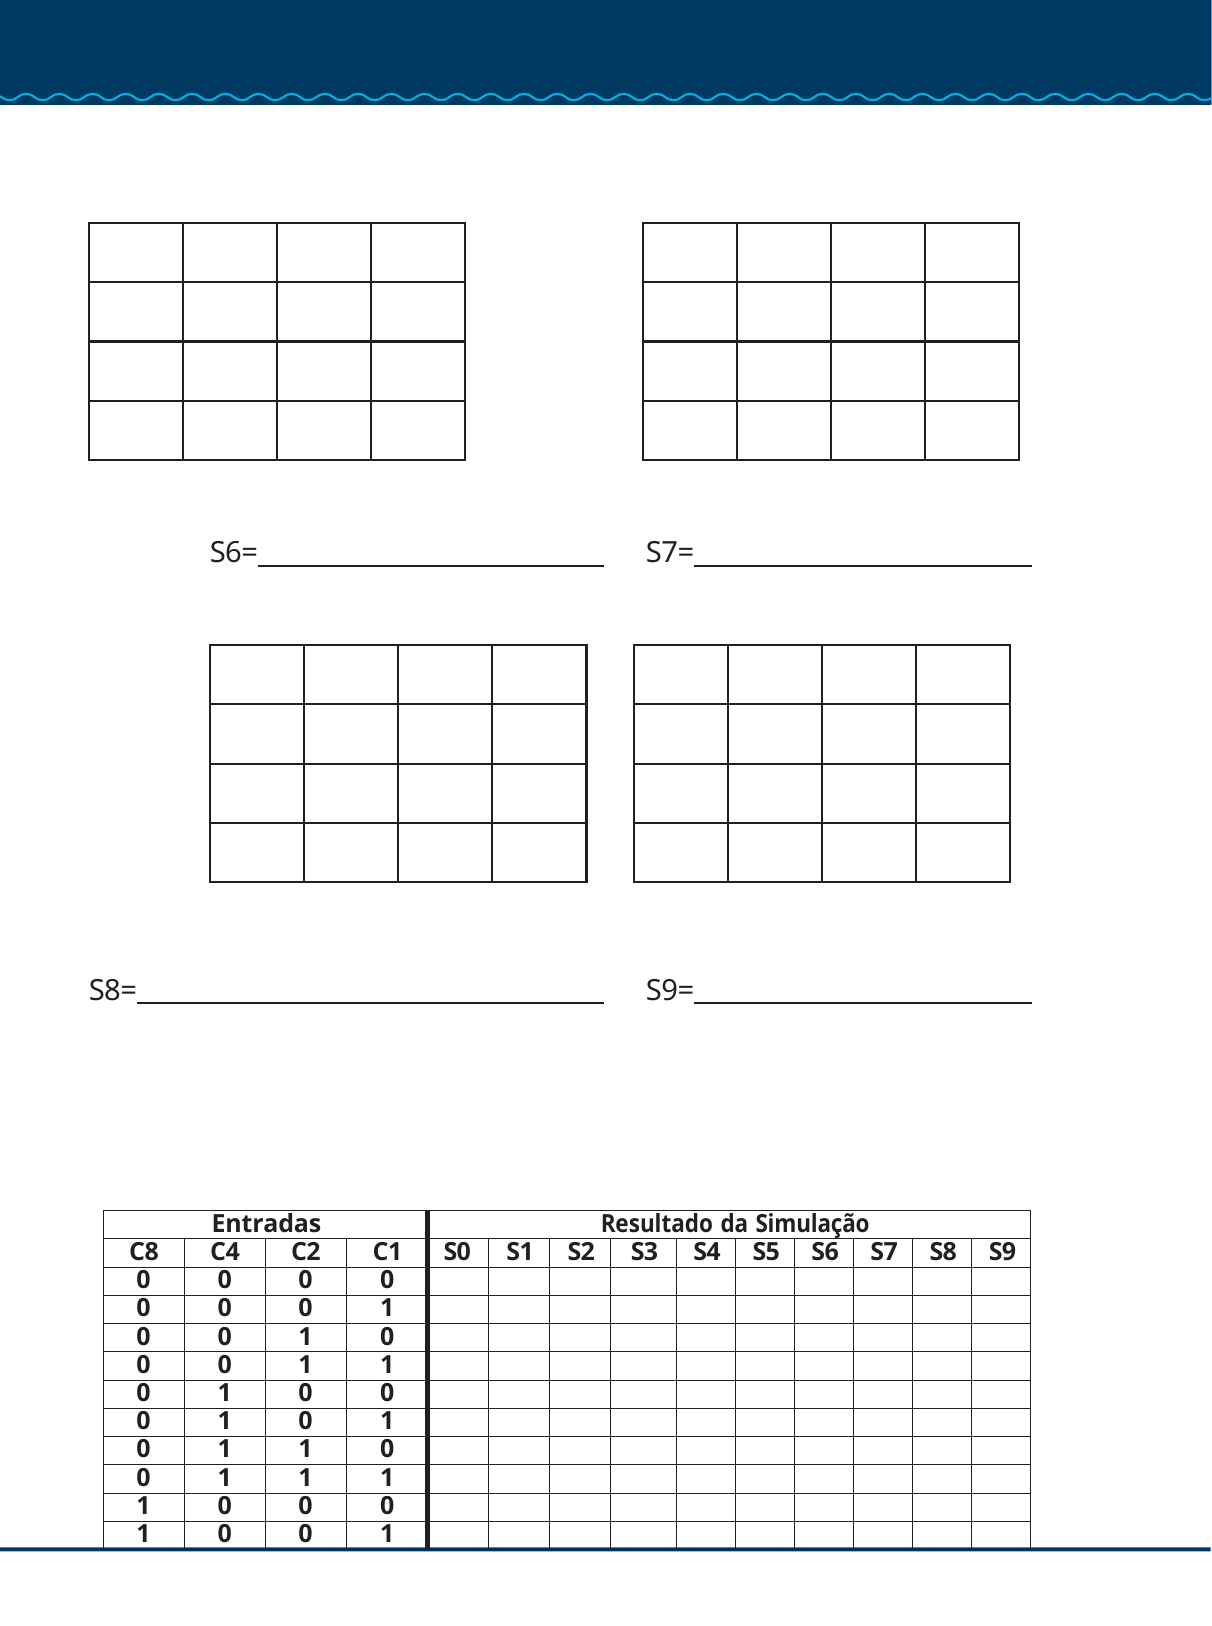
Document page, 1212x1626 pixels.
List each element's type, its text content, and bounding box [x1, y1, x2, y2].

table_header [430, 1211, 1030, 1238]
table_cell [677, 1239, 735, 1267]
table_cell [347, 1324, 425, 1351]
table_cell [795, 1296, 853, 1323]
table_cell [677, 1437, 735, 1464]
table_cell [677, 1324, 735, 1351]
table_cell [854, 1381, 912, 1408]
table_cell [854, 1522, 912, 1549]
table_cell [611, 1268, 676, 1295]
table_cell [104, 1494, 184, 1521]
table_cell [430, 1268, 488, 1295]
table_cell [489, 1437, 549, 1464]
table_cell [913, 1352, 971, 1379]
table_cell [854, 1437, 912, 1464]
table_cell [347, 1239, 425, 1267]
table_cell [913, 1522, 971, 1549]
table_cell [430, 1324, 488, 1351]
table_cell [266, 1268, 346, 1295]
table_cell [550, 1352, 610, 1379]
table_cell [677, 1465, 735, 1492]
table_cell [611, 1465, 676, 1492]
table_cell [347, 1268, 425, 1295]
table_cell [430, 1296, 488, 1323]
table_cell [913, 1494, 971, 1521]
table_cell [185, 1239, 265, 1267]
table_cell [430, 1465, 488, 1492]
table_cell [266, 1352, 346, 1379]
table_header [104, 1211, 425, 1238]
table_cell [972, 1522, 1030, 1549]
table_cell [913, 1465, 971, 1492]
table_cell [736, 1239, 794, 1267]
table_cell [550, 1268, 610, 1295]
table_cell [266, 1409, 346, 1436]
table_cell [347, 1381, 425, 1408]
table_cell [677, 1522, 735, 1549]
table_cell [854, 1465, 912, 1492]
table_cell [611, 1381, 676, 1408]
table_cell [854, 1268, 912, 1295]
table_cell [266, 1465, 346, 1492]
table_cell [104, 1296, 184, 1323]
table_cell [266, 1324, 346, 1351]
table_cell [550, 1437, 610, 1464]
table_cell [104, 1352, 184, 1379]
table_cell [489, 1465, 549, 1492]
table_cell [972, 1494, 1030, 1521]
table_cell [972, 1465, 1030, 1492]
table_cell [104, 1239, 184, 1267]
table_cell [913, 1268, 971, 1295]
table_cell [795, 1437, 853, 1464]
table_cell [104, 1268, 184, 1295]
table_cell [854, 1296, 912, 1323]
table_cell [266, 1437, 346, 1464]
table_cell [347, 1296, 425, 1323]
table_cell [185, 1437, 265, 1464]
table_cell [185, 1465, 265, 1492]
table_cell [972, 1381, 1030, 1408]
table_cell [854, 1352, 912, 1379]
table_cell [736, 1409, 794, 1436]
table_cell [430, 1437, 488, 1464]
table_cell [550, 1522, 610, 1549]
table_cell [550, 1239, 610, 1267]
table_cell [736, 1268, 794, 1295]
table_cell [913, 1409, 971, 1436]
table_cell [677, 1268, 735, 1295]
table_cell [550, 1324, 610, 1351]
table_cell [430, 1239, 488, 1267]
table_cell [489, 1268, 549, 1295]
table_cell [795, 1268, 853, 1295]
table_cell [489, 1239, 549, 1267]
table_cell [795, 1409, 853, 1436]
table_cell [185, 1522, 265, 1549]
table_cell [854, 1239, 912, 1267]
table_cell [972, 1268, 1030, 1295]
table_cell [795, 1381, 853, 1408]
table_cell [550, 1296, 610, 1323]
text S6= S7= [209, 531, 1152, 571]
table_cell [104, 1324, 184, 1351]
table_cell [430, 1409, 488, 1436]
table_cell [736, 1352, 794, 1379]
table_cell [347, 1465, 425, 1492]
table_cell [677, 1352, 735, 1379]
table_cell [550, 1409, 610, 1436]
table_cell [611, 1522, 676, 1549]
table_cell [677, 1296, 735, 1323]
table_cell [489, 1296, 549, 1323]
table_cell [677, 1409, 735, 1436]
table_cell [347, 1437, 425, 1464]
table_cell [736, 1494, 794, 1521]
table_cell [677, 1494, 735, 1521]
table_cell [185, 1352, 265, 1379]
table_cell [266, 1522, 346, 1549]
text S8= S9= [88, 969, 1152, 1008]
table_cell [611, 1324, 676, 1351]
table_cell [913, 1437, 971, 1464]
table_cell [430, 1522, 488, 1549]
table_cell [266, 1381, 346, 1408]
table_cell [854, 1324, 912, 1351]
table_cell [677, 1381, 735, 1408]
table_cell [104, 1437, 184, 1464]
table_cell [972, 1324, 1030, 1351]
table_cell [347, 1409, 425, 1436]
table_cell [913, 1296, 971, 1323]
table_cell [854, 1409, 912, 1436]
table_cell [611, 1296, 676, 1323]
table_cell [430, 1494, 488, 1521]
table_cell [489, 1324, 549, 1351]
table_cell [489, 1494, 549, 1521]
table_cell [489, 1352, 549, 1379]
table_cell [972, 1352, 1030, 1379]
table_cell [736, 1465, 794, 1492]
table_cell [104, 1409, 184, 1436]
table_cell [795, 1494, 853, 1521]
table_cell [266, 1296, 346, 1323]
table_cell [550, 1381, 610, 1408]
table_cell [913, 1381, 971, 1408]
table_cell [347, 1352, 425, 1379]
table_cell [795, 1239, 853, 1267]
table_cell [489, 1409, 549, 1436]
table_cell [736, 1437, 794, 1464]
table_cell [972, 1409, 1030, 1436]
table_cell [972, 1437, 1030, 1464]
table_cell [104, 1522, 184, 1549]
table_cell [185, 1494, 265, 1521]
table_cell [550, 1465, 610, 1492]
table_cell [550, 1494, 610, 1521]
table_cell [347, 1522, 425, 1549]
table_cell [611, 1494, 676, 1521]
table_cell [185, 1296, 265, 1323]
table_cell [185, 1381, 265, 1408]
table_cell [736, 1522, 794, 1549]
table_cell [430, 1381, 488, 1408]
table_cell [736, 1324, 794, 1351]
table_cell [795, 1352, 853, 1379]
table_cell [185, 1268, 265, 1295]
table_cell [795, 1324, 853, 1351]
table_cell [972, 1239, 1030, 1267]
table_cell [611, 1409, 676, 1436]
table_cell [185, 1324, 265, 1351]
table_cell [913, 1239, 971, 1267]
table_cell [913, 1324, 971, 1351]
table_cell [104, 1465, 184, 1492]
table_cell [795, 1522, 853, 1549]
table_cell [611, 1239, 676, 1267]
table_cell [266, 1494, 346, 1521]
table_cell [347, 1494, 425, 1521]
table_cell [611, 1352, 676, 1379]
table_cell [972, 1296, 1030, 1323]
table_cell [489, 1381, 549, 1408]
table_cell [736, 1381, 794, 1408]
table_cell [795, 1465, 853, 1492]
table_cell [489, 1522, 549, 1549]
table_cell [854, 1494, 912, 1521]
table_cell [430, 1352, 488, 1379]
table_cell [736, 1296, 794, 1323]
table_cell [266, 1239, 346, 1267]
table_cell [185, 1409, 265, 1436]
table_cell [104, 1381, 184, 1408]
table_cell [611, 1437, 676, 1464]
